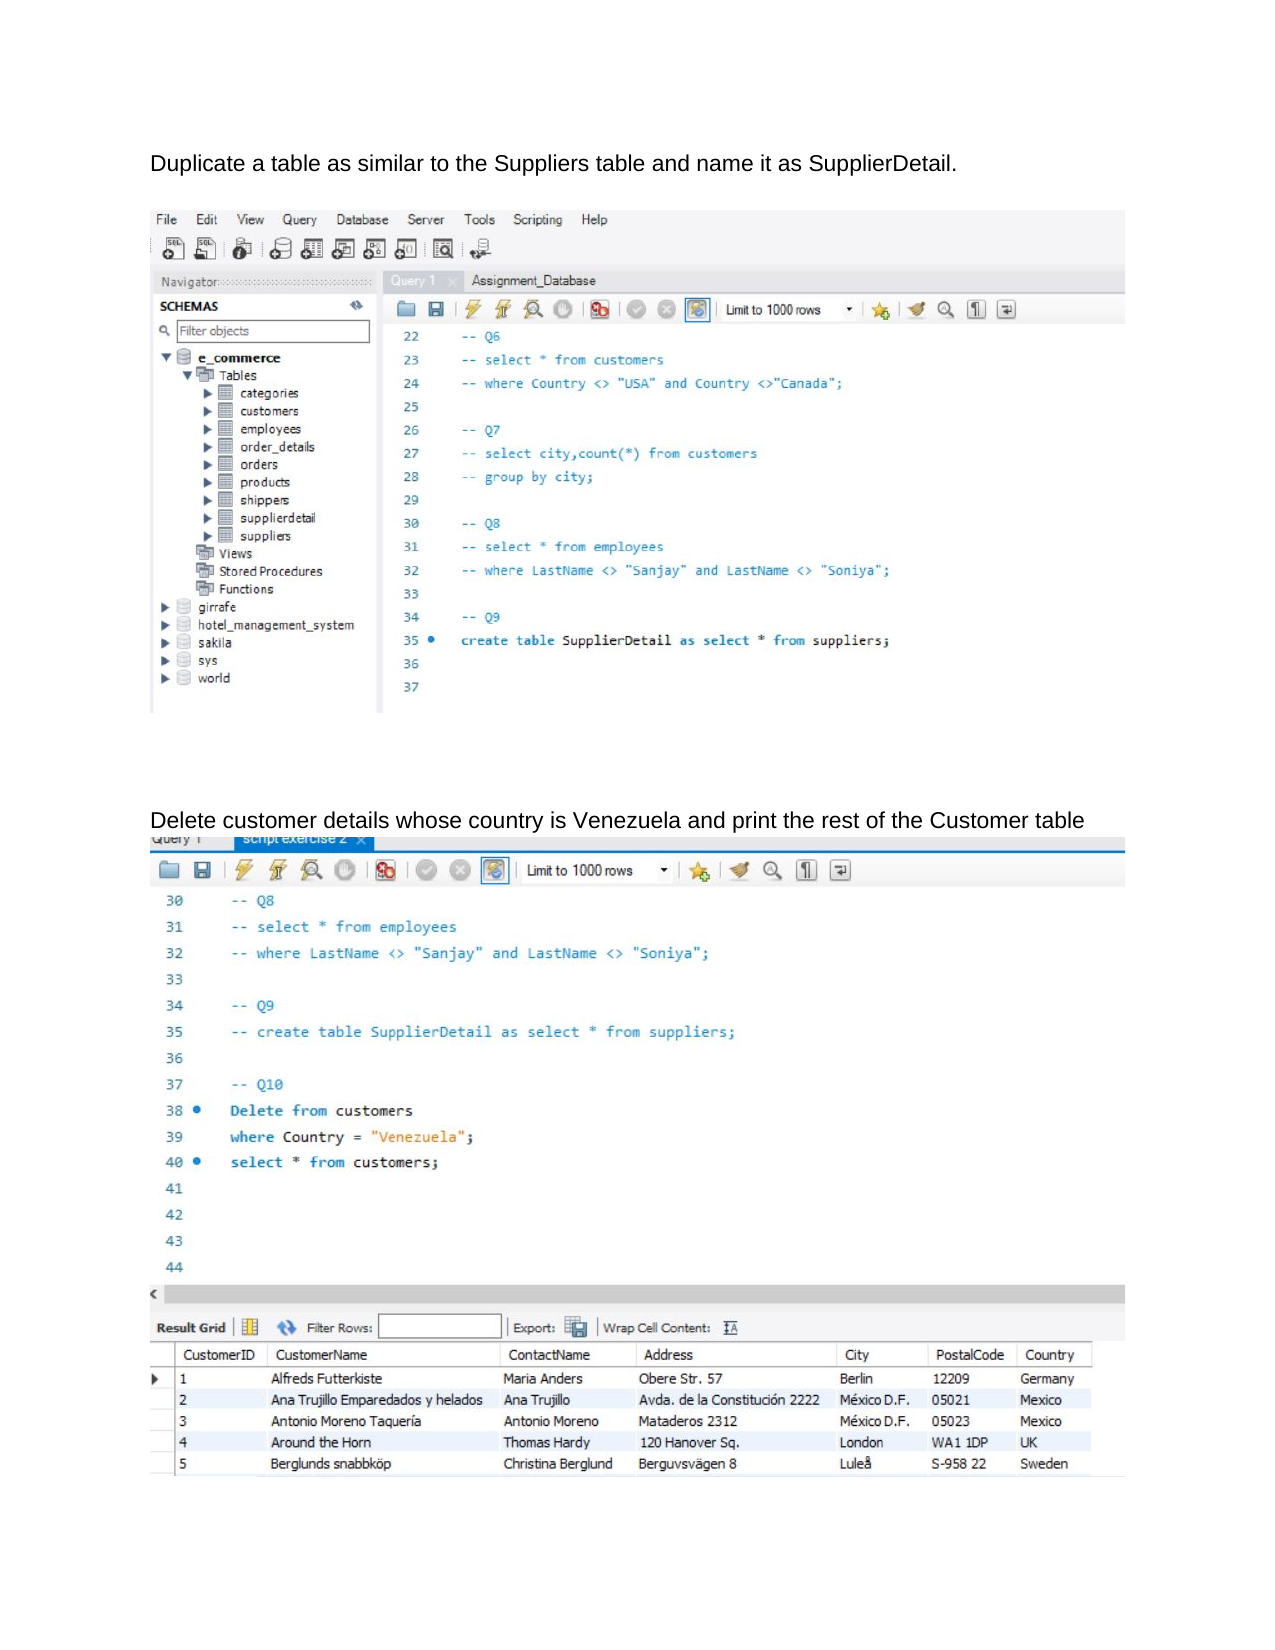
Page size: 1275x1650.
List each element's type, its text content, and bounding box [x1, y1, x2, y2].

picture [150, 210, 1125, 713]
text Delete customer details whose country is Venezuela and print the rest of the Customer table [150, 807, 1125, 833]
text Duplicate a table as similar to the Suppliers table and name it as SupplierDetail. [150, 150, 1125, 176]
picture [150, 837, 1125, 1477]
